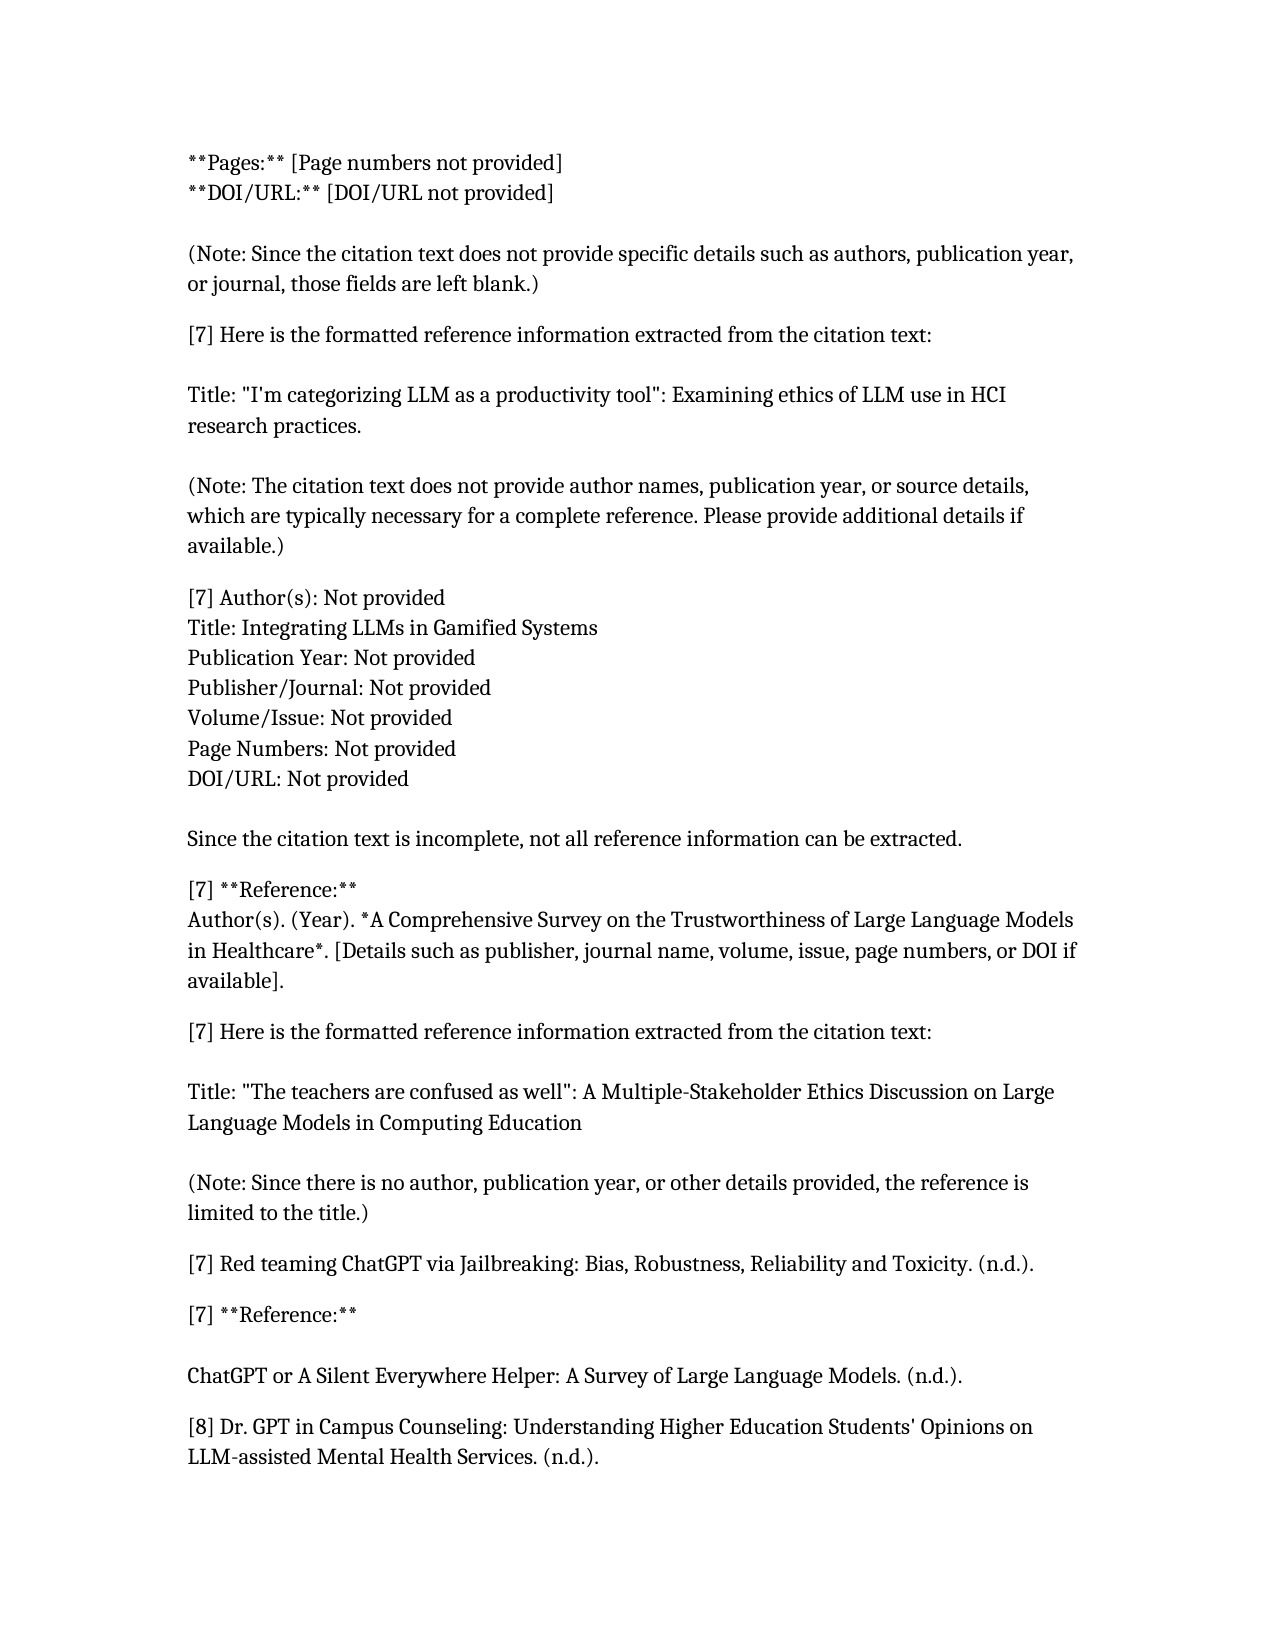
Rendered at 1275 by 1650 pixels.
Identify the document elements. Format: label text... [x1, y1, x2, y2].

text [7] Here is the formatted reference information extracted from the citation text: Title: "The teachers are confused as well": A Multiple-Stakeholder Ethics Discussion on Large Language Models in Computing Education (Note: Since there is no author, publication year, or other details provided, the reference is limited to the title.) [187, 1019, 1087, 1226]
text [7] Here is the formatted reference information extracted from the citation text: Title: "I'm categorizing LLM as a productivity tool": Examining ethics of LLM use in HCI research practices. (Note: The citation text does not provide author names, publication year, or source details, which are typically necessary for a complete reference. Please provide additional details if available.) [187, 322, 1087, 560]
text [7] **Reference:** Author(s). (Year). *A Comprehensive Survey on the Trustworthiness of Large Language Models in Healthcare*. [Details such as publisher, journal name, volume, issue, page numbers, or DOI if available]. [187, 877, 1087, 994]
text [187, 150, 1087, 297]
text [7] Red teaming ChatGPT via Jailbreaking: Bias, Robustness, Reliability and Toxicity. (n.d.). [187, 1251, 1087, 1277]
text [7] **Reference:** ChatGPT or A Silent Everywhere Helper: A Survey of Large Language Models. (n.d.). [187, 1302, 1087, 1389]
text [8] Dr. GPT in Campus Counseling: Understanding Higher Education Students' Opinions on LLM-assisted Mental Health Services. (n.d.). [187, 1413, 1087, 1470]
text [7] Author(s): Not provided Title: Integrating LLMs in Gamified Systems Publication Year: Not provided Publisher/Journal: Not provided Volume/Issue: Not provided Page Numbers: Not provided DOI/URL: Not provided Since the citation text is incomplete, not all reference information can be extracted. [187, 584, 1087, 852]
